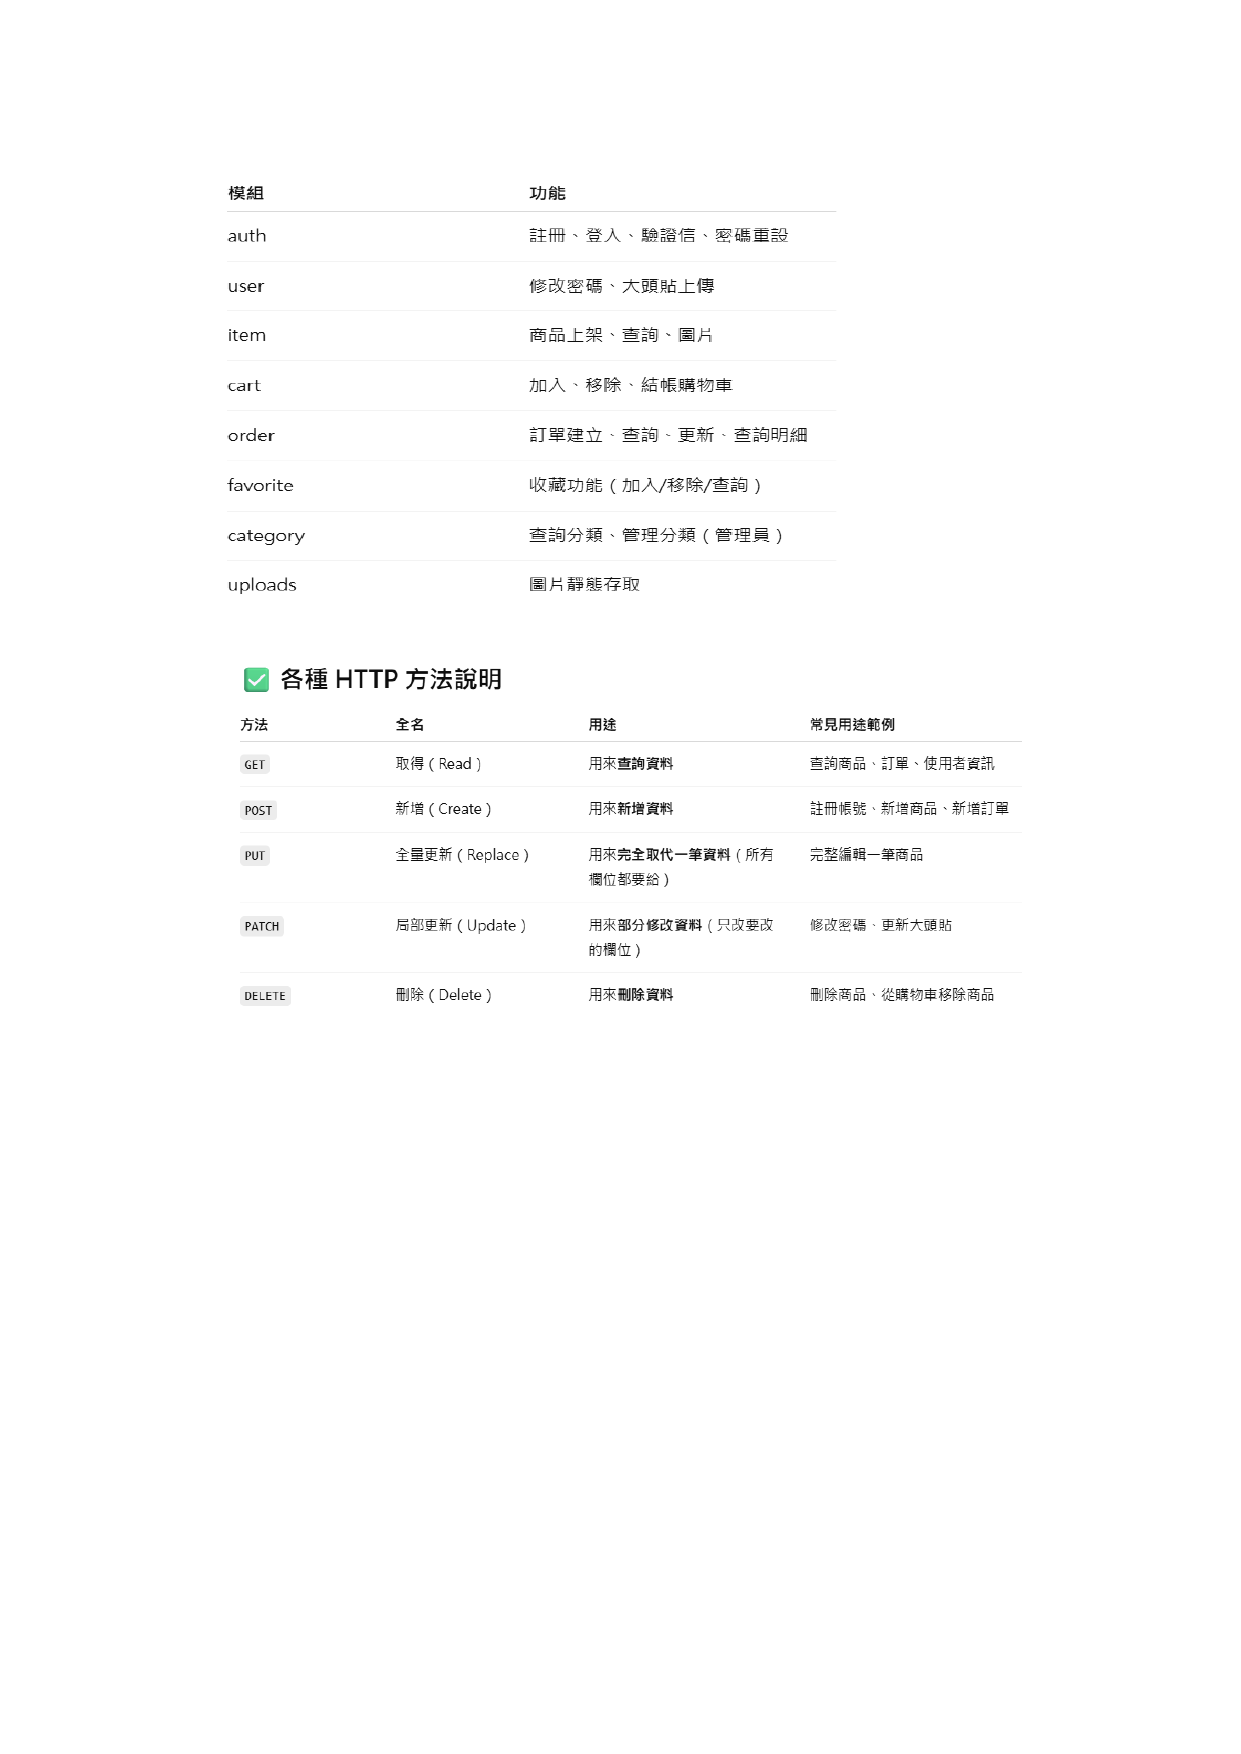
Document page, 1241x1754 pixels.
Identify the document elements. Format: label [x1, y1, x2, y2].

picture [187, 636, 1053, 1061]
picture [187, 164, 837, 603]
